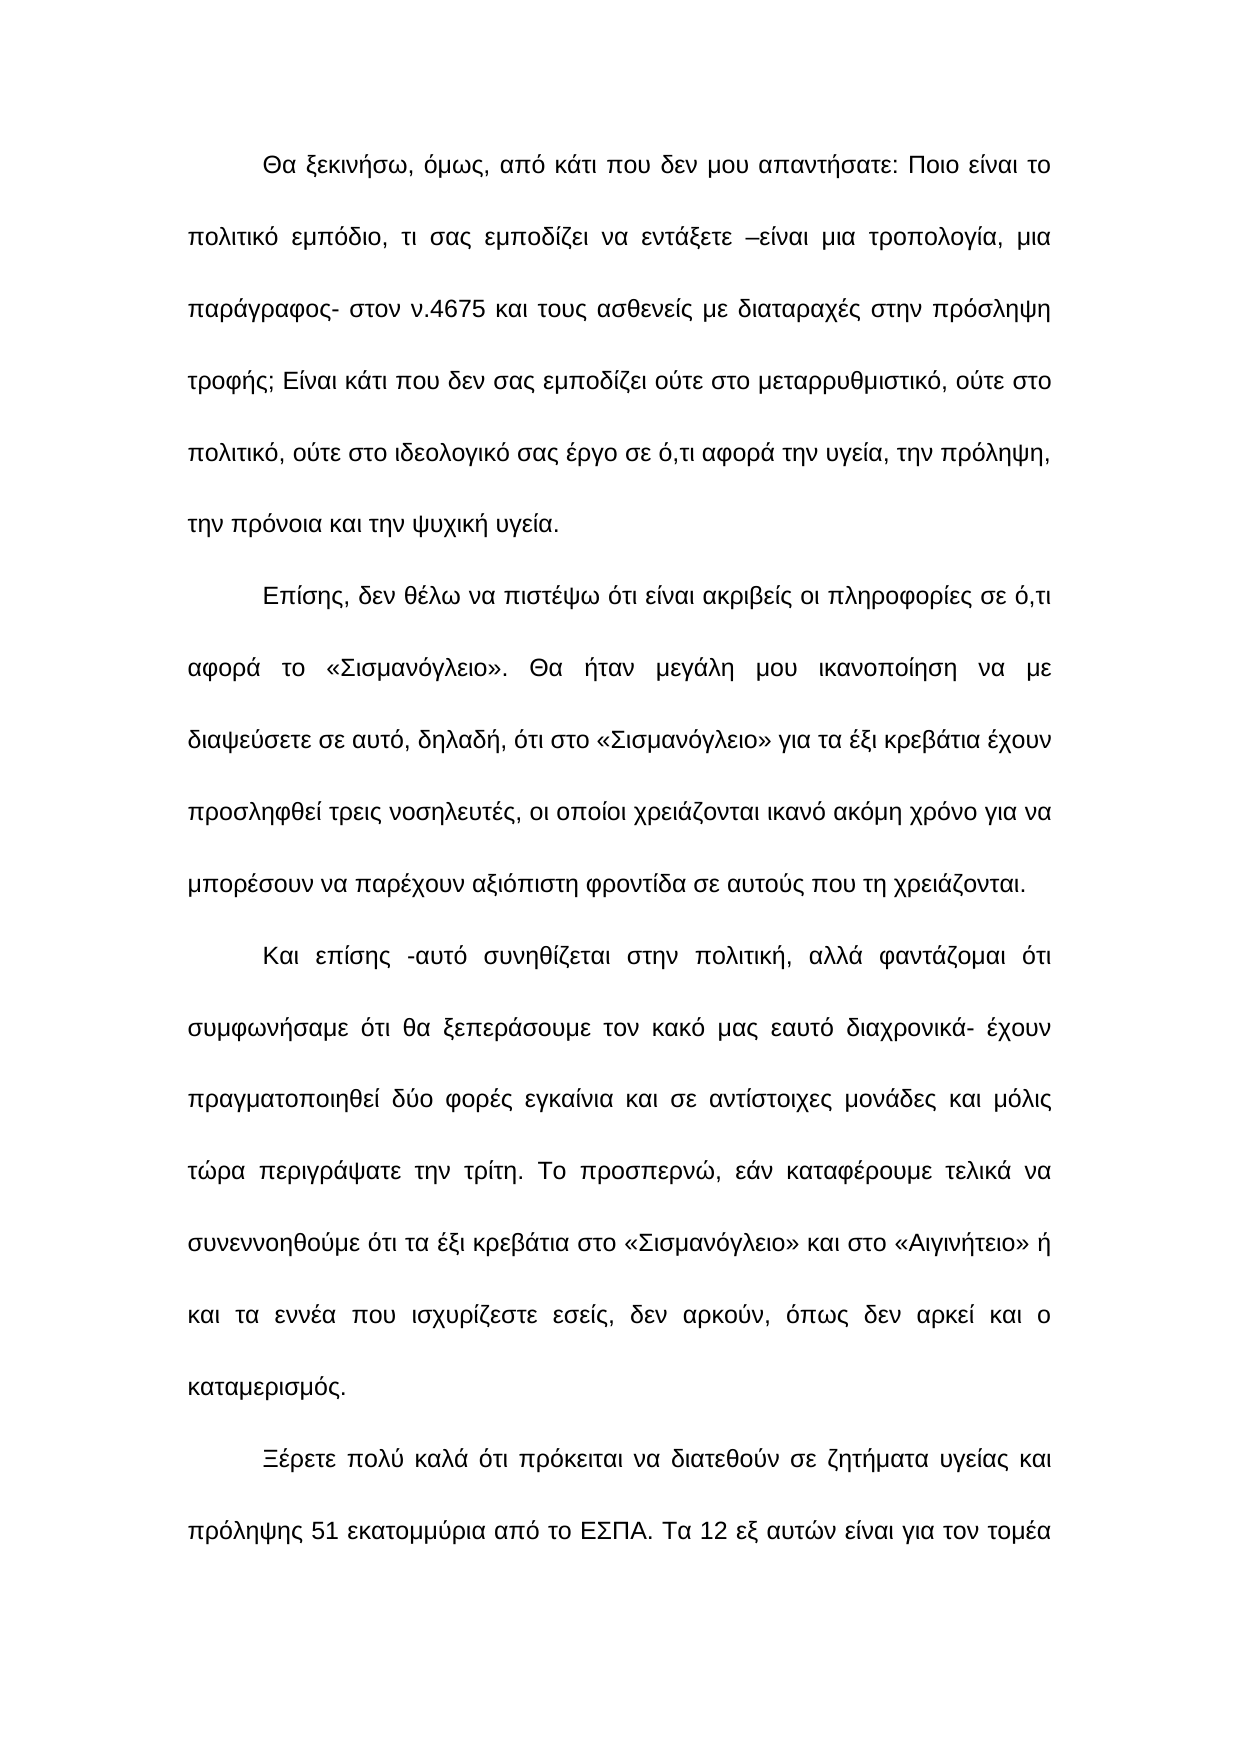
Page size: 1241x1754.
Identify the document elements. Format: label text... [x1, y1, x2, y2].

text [187, 1444, 1053, 1544]
text Και επίσης -αυτό συνηθίζεται στην πολιτική, αλλά φαντάζομαι ότι συμφωνήσαμε ότι θα ξεπεράσουμε τον κακό μας εαυτό διαχρονικά- έχουν πραγματοποιηθεί δύο φορές εγκαίνια και σε αντίστοιχες μονάδες και μόλις τώρα περιγράψατε την τρίτη. Το προσπερνώ, εάν καταφέρουμε τελικά να συνεννοηθούμε ότι τα έξι κρεβάτια στο «Σισμανόγλειο» και στο «Αιγινήτειο» ή και τα εννέα που ισχυρίζεστε εσείς, δεν αρκούν, όπως δεν αρκεί και ο καταμερισμός. [187, 941, 1053, 1401]
text Θα ξεκινήσω, όμως, από κάτι που δεν μου απαντήσατε: Ποιο είναι το πολιτικό εμπόδιο, τι σας εμποδίζει να εντάξετε –είναι μια τροπολογία, μια παράγραφος- στον ν.4675 και τους ασθενείς με διαταραχές στην πρόσληψη τροφής; Είναι κάτι που δεν σας εμποδίζει ούτε στο μεταρρυθμιστικό, ούτε στο πολιτικό, ούτε στο ιδεολογικό σας έργο σε ό,τι αφορά την υγεία, την πρόληψη, την πρόνοια και την ψυχική υγεία. [187, 150, 1053, 538]
text Επίσης, δεν θέλω να πιστέψω ότι είναι ακριβείς οι πληροφορίες σε ό,τι αφορά το «Σισμανόγλειο». Θα ήταν μεγάλη μου ικανοποίηση να με διαψεύσετε σε αυτό, δηλαδή, ότι στο «Σισμανόγλειο» για τα έξι κρεβάτια έχουν προσληφθεί τρεις νοσηλευτές, οι οποίοι χρειάζονται ικανό ακόμη χρόνο για να μπορέσουν να παρέχουν αξιόπιστη φροντίδα σε αυτούς που τη χρειάζονται. [187, 581, 1053, 897]
